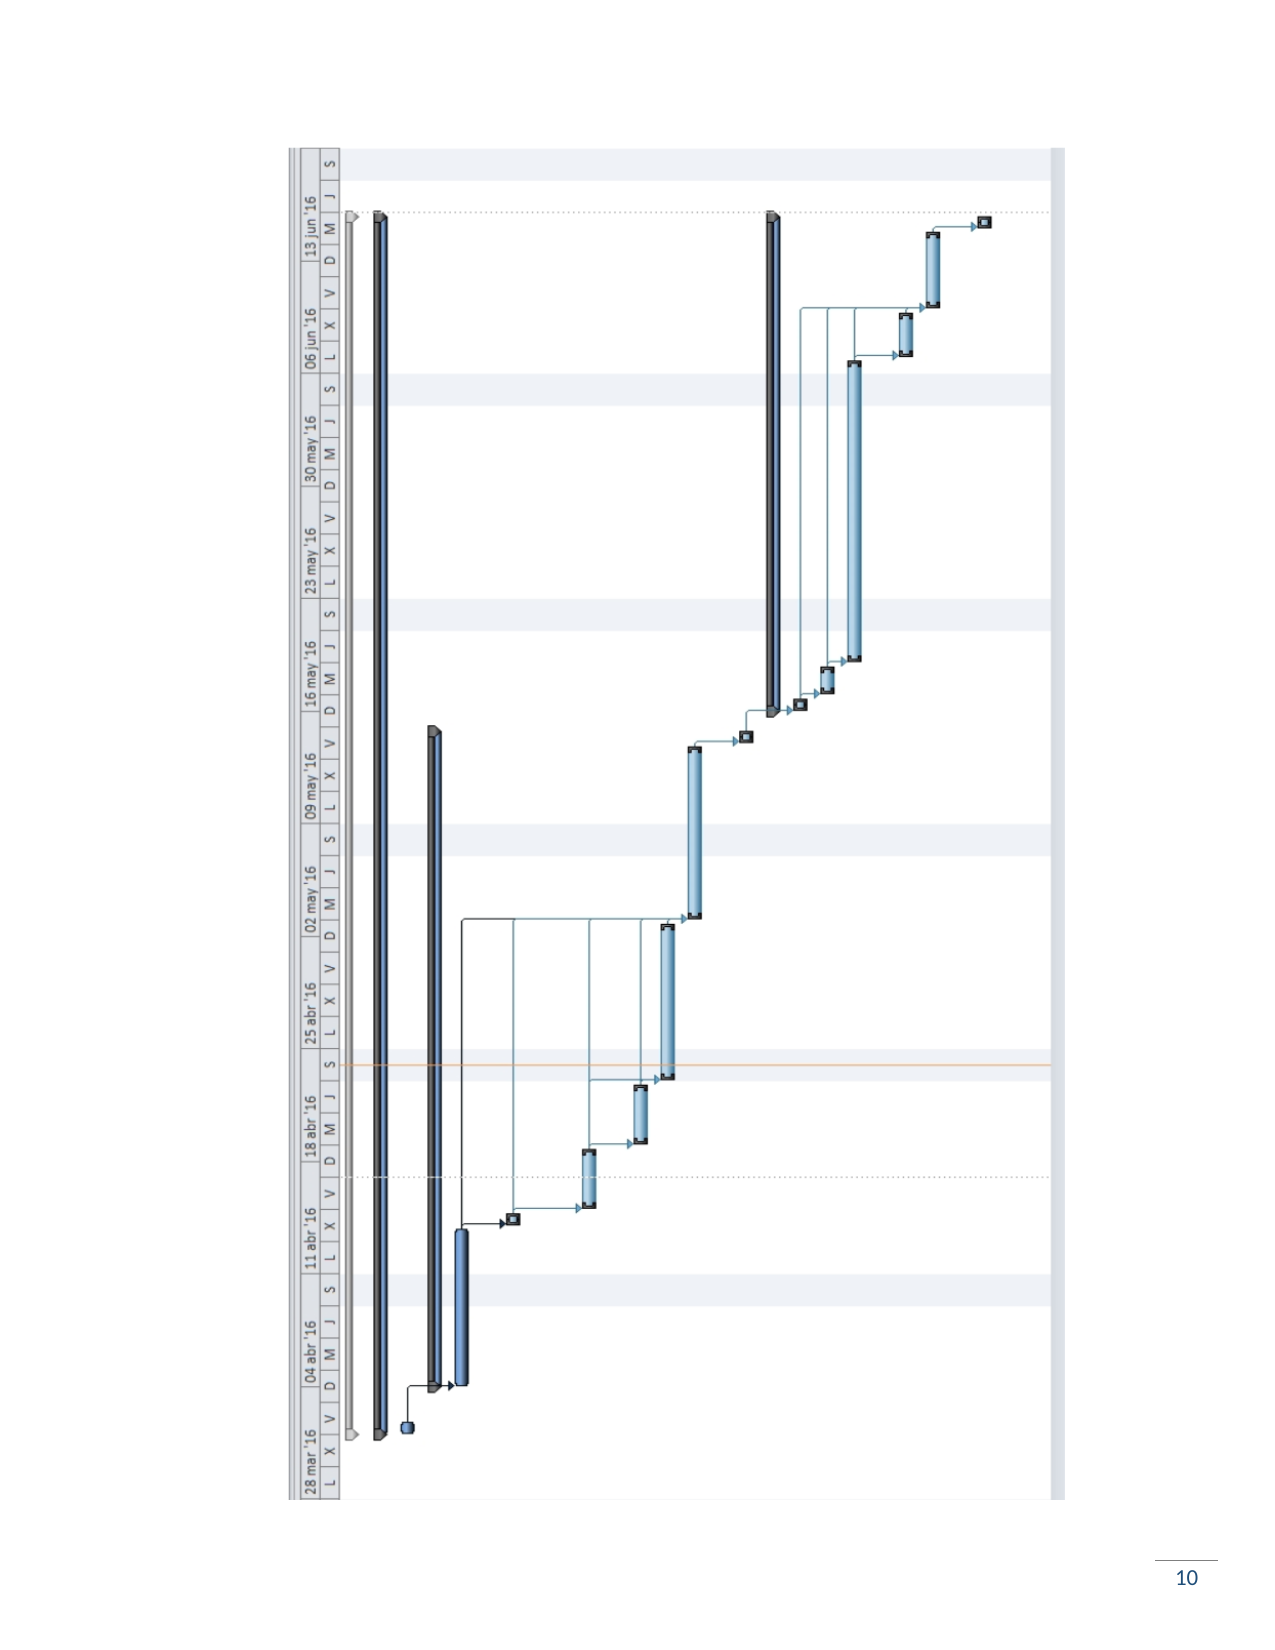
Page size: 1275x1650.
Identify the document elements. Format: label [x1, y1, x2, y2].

picture [289, 149, 1064, 1499]
